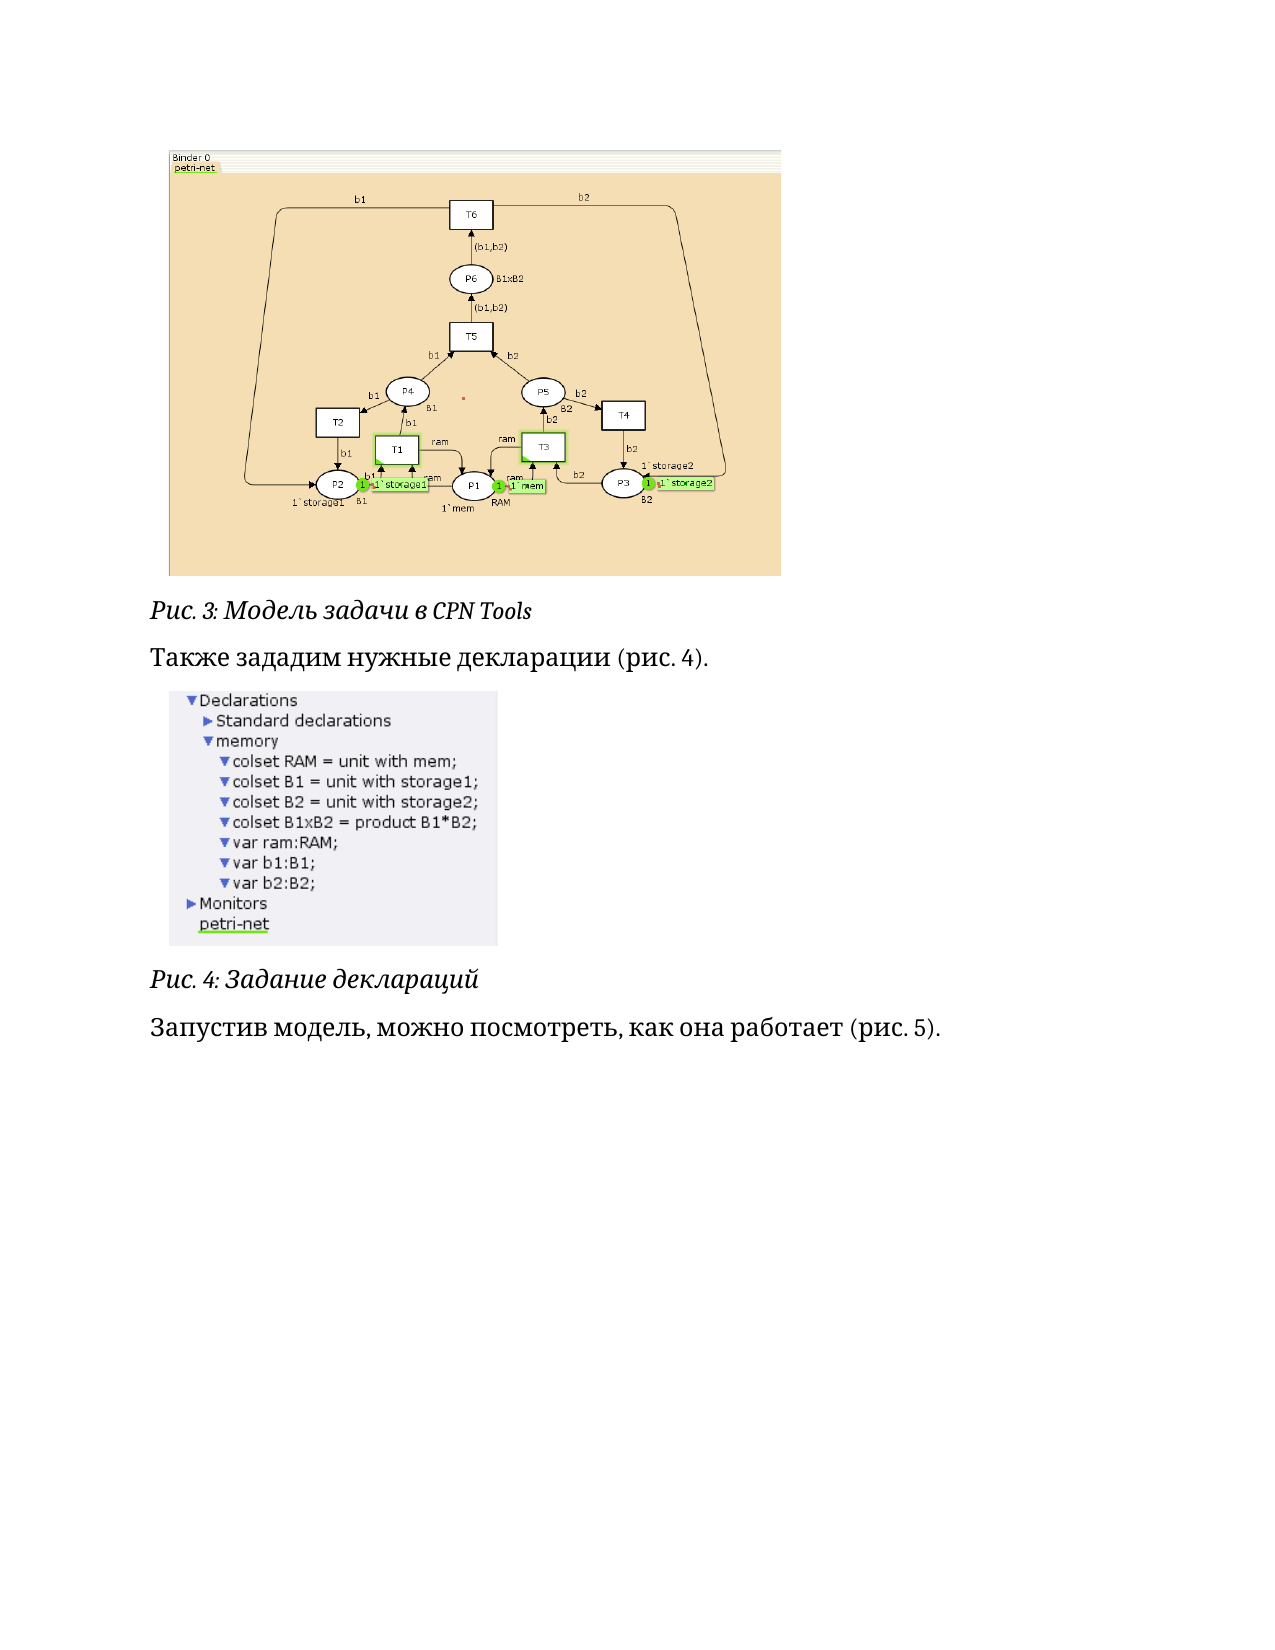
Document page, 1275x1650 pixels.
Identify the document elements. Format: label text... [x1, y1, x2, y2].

text Запустив модель, можно посмотреть, как она работает (рис. 5). [150, 1013, 1125, 1042]
picture [168, 691, 498, 946]
text Также зададим нужные декларации (рис. 4). [150, 644, 1125, 673]
text Рис. 4: Задание деклараций [150, 966, 1125, 995]
picture [168, 150, 782, 576]
text Рис. 3: Модель задачи в CPN Tools [150, 597, 1125, 626]
